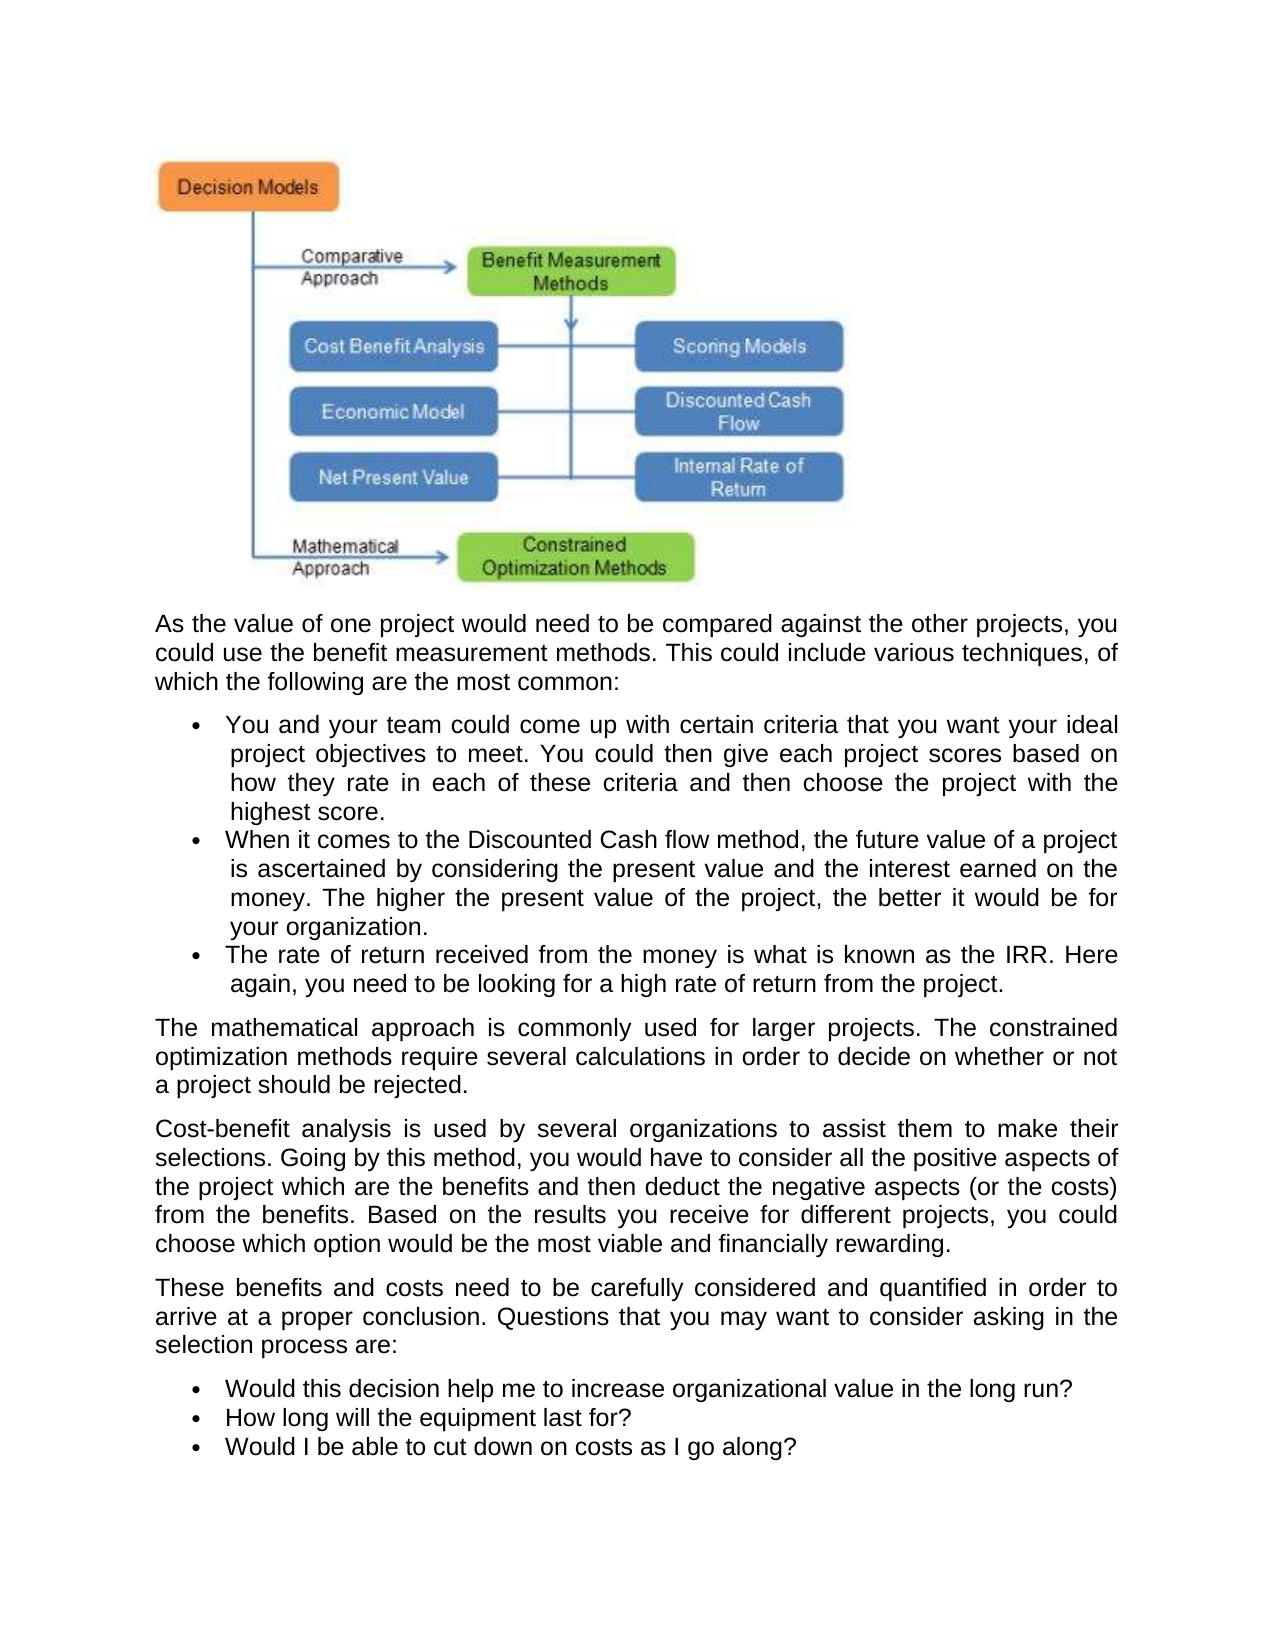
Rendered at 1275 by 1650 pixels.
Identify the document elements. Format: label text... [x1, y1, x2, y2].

text As the value of one project would need to be compared against the other projects, you could use the benefit measurement methods. This could include various techniques, of which the following are the most common: [155, 609, 1120, 695]
list Would this decision help me to increase organizational value in the long run? [192, 1374, 1120, 1403]
list Would I be able to cut down on costs as I go along? [192, 1432, 1120, 1460]
list When it comes to the Discounted Cash flow method, the future value of a project is ascertained by considering the present value and the interest earned on the money. The higher the present value of the project, the better it would be for your organization. [192, 825, 1120, 940]
text These benefits and costs need to be carefully considered and quantified in order to arrive at a proper conclusion. Questions that you may want to consider asking in the selection process are: [155, 1273, 1120, 1359]
list How long will the equipment last for? [192, 1403, 1120, 1432]
text Cost-benefit analysis is used by several organizations to assist them to make their selections. Going by this method, you would have to consider all the positive aspects of the project which are the benefits and then deduct the negative aspects (or the costs) from the benefits. Based on the results you receive for different projects, you could choose which option would be the most viable and financially rewarding. [155, 1114, 1120, 1258]
list You and your team could come up with certain criteria that you want your ideal project objectives to meet. You could then give each project scores based on how they rate in each of these criteria and then choose the project with the highest score. [192, 710, 1120, 825]
list The rate of return received from the money is what is known as the IRR. Here again, you need to be looking for a high rate of return from the project. [192, 940, 1120, 998]
text The mathematical approach is commonly used for larger projects. The constrained optimization methods require several calculations in order to decide on whether or not a project should be rejected. [155, 1013, 1120, 1099]
picture [150, 150, 854, 591]
